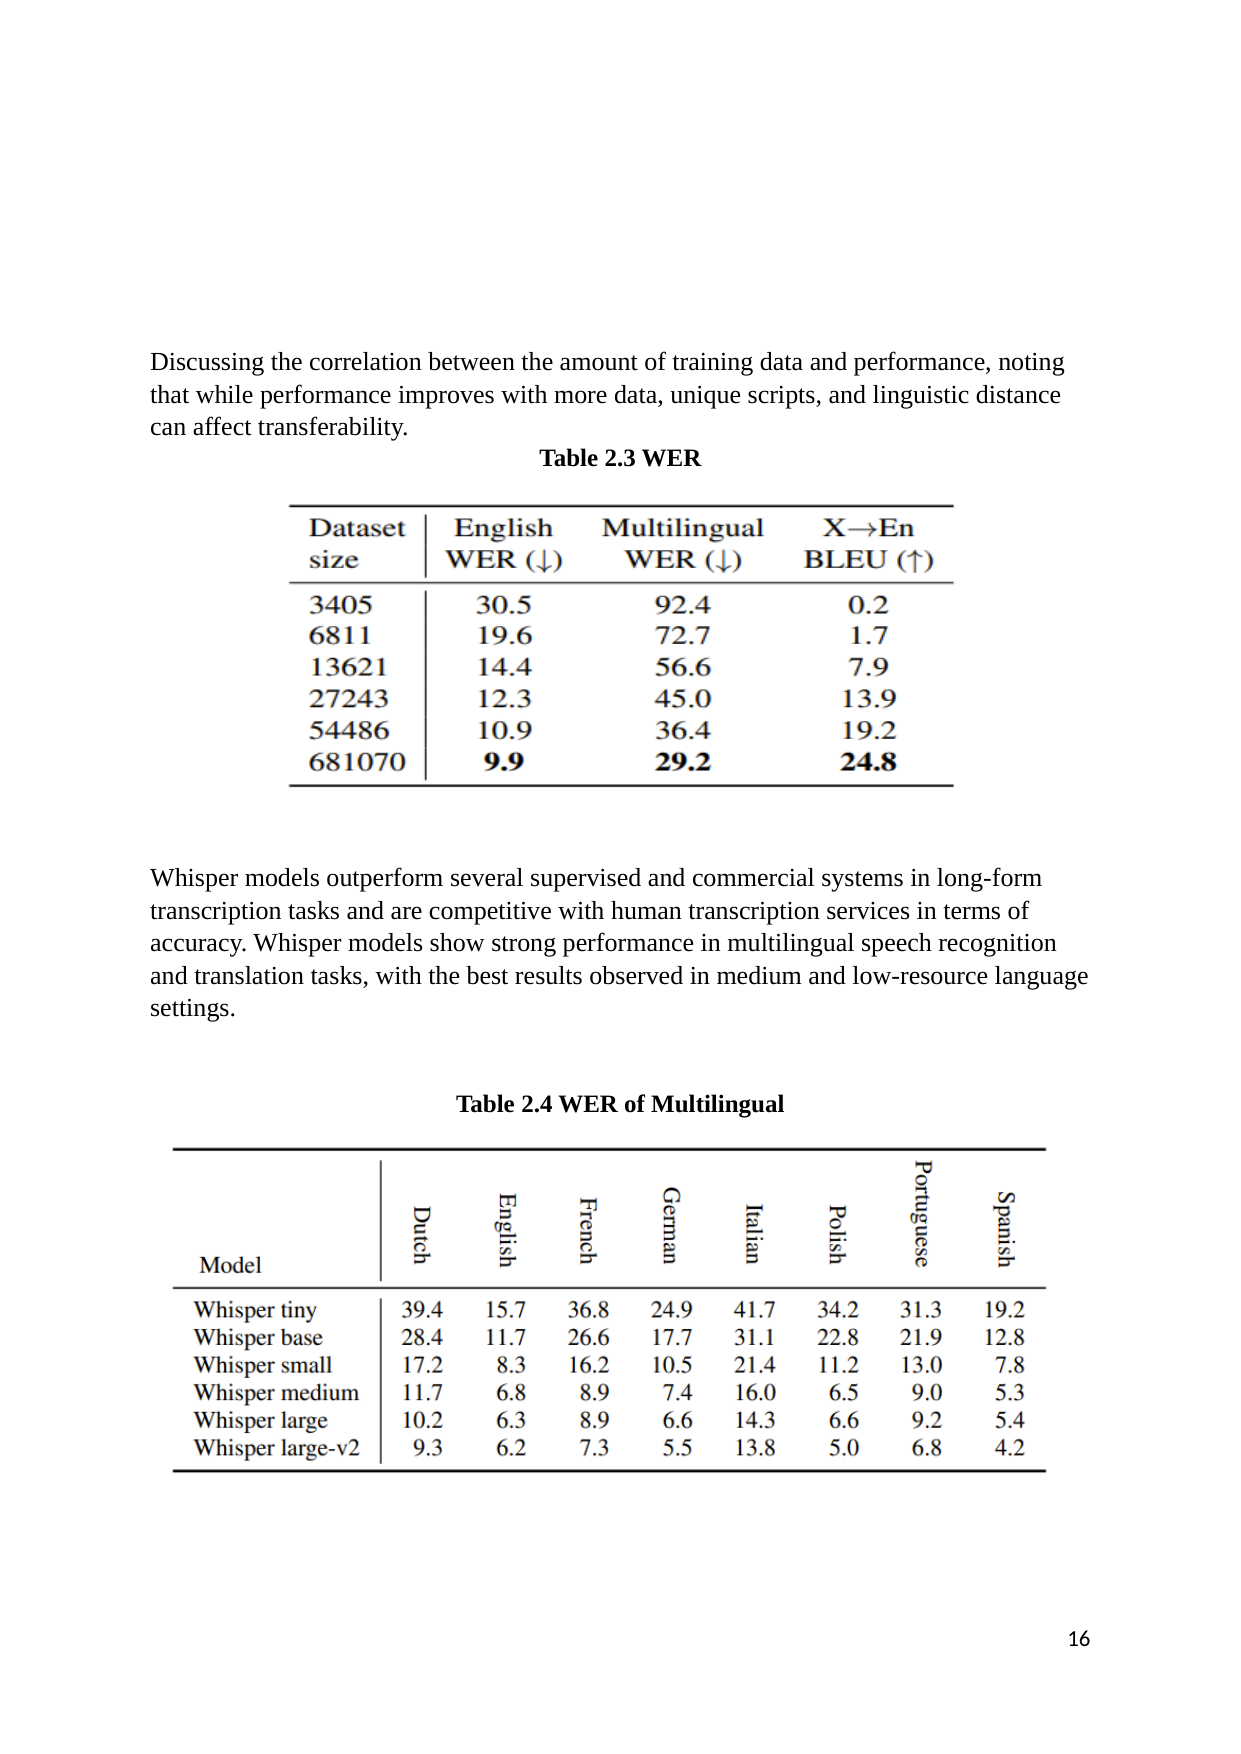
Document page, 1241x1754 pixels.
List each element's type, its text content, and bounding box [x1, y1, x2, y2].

picture [150, 1138, 1091, 1483]
text Discussing the correlation between the amount of training data and performance, noting that while performance improves with more data, unique scripts, and linguistic distance can affect transferability. [150, 346, 1090, 441]
picture [247, 493, 993, 796]
text Whisper models outperform several supervised and commercial systems in long-form transcription tasks and are competitive with human transcription services in terms of accuracy. Whisper models show strong performance in multilingual speech recognition and translation tasks, with the best results observed in medium and low-resource language settings. [150, 862, 1090, 1022]
